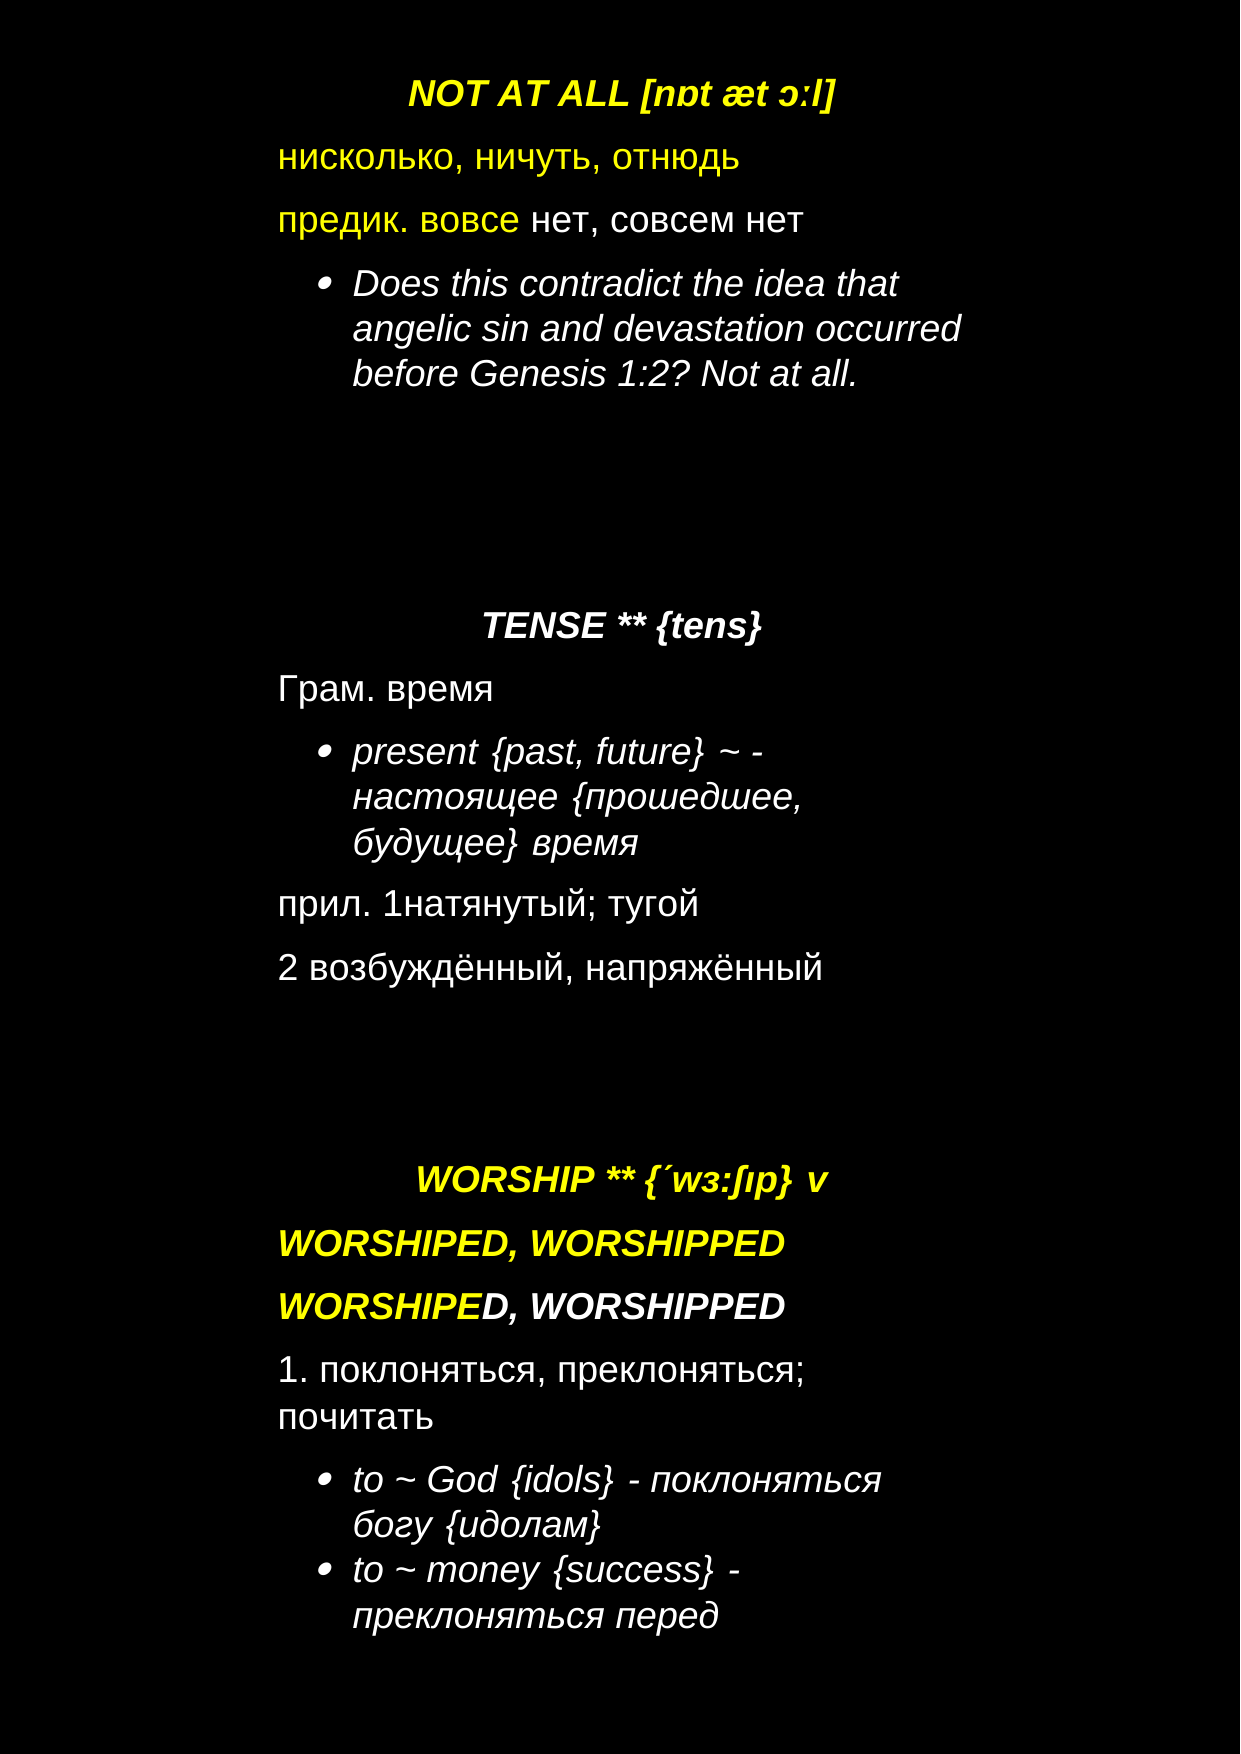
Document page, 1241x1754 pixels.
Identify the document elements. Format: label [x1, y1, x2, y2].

table_header [270, 62, 976, 1645]
